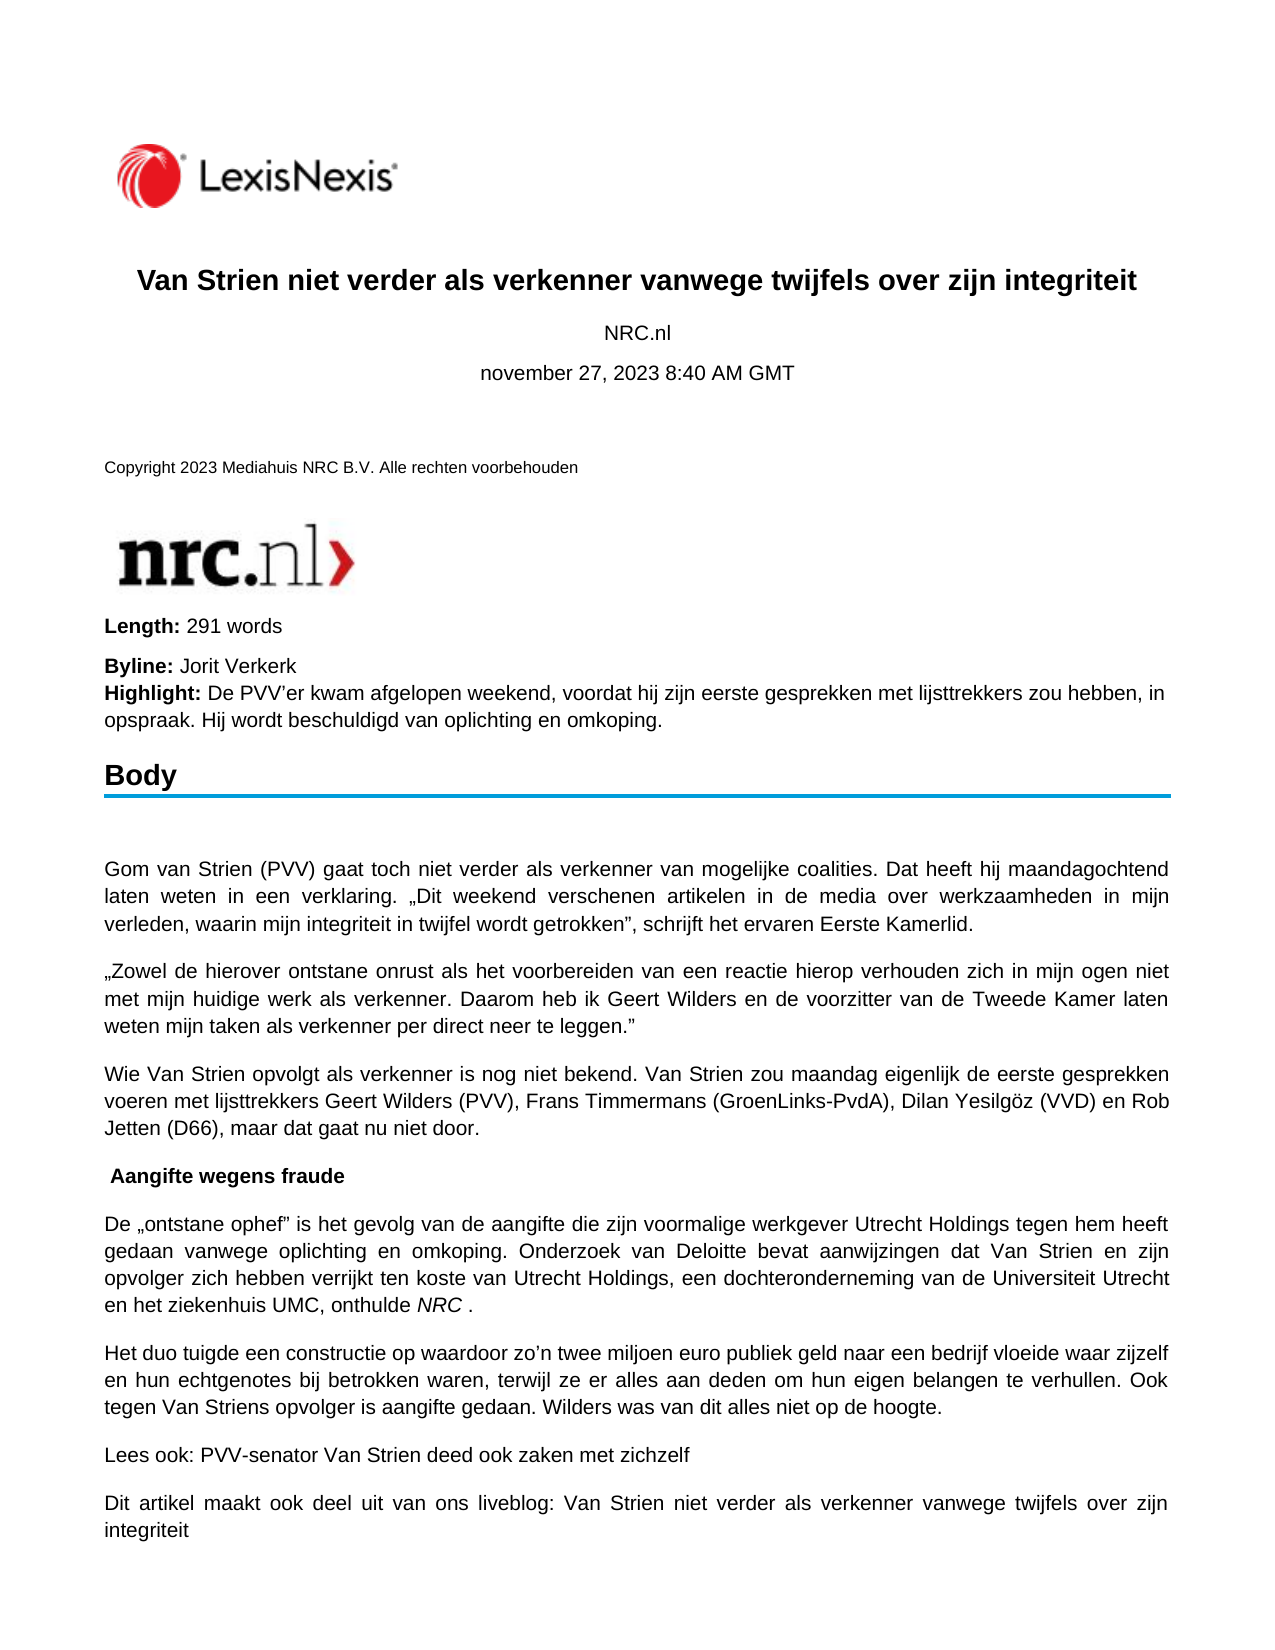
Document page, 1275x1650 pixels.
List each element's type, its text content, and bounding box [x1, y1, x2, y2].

text De „ontstane ophef” is het gevolg van de aangifte die zijn voormalige werkgever Utrecht Holdings tegen hem heeft gedaan vanwege oplichting en omkoping. Onderzoek van Deloitte bevat aanwijzingen dat Van Strien en zijn opvolger zich hebben verrijkt ten koste van Utrecht Holdings, een dochteronderneming van de Universiteit Utrecht en het ziekenhuis UMC, onthulde NRC . [104, 1208, 1171, 1317]
text Aangifte wegens fraude [104, 1160, 1171, 1187]
text Het duo tuigde een constructie op waardoor zo’n twee miljoen euro publiek geld naar een bedrijf vloeide waar zijzelf en hun echtgenotes bij betrokken waren, terwijl ze er alles aan deden om hun eigen belangen te verhullen. Ook tegen Van Striens opvolger is aangifte gedaan. Wilders was van dit alles niet op de hoogte. [104, 1337, 1171, 1419]
text Wie Van Strien opvolgt als verkenner is nog niet bekend. Van Strien zou maandag eigenlijk de eerste gesprekken voeren met lijsttrekkers Geert Wilders (PVV), Frans Timmermans (GroenLinks-PvdA), Dilan Yesilgöz (VVD) en Rob Jetten (D66), maar dat gaat nu niet door. [104, 1058, 1171, 1139]
text Highlight: De PVV’er kwam afgelopen weekend, voordat hij zijn eerste gesprekken met lijsttrekkers zou hebben, in opspraak. Hij wordt beschuldigd van oplichting en omkoping. [104, 677, 1171, 732]
text Lees ook: PVV-senator Van Strien deed ook zaken met zichzelf [104, 1439, 1171, 1467]
picture [104, 144, 412, 208]
subtitle Van Strien niet verder als verkenner vanwege twijfels over zijn integriteit [104, 261, 1171, 297]
text november 27, 2023 8:40 AM GMT [104, 357, 1171, 384]
text „Zowel de hierover ontstane onrust als het voorbereiden van een reactie hierop verhouden zich in mijn ogen niet met mijn huidige werk als verkenner. Daarom heb ik Geert Wilders en de voorzitter van de Tweede Kamer laten weten mijn taken als verkenner per direct neer te leggen.” [104, 956, 1171, 1037]
text Dit artikel maakt ook deel uit van ons liveblog: Van Strien niet verder als verkenner vanwege twijfels over zijn integriteit [104, 1487, 1171, 1542]
picture [104, 518, 364, 599]
text Byline: Jorit Verkerk [104, 650, 1171, 677]
text Gom van Strien (PVV) gaat toch niet verder als verkenner van mogelijke coalities. Dat heeft hij maandagochtend laten weten in een verklaring. „Dit weekend verschenen artikelen in de media over werkzaamheden in mijn verleden, waarin mijn integriteit in twijfel wordt getrokken”, schrijft het ervaren Eerste Kamerlid. [104, 854, 1171, 935]
text Length: 291 words [104, 611, 1171, 638]
text Body [104, 757, 1171, 792]
text NRC.nl [104, 318, 1171, 345]
text Copyright 2023 Mediahuis NRC B.V. Alle rechten voorbehouden [104, 426, 1171, 477]
